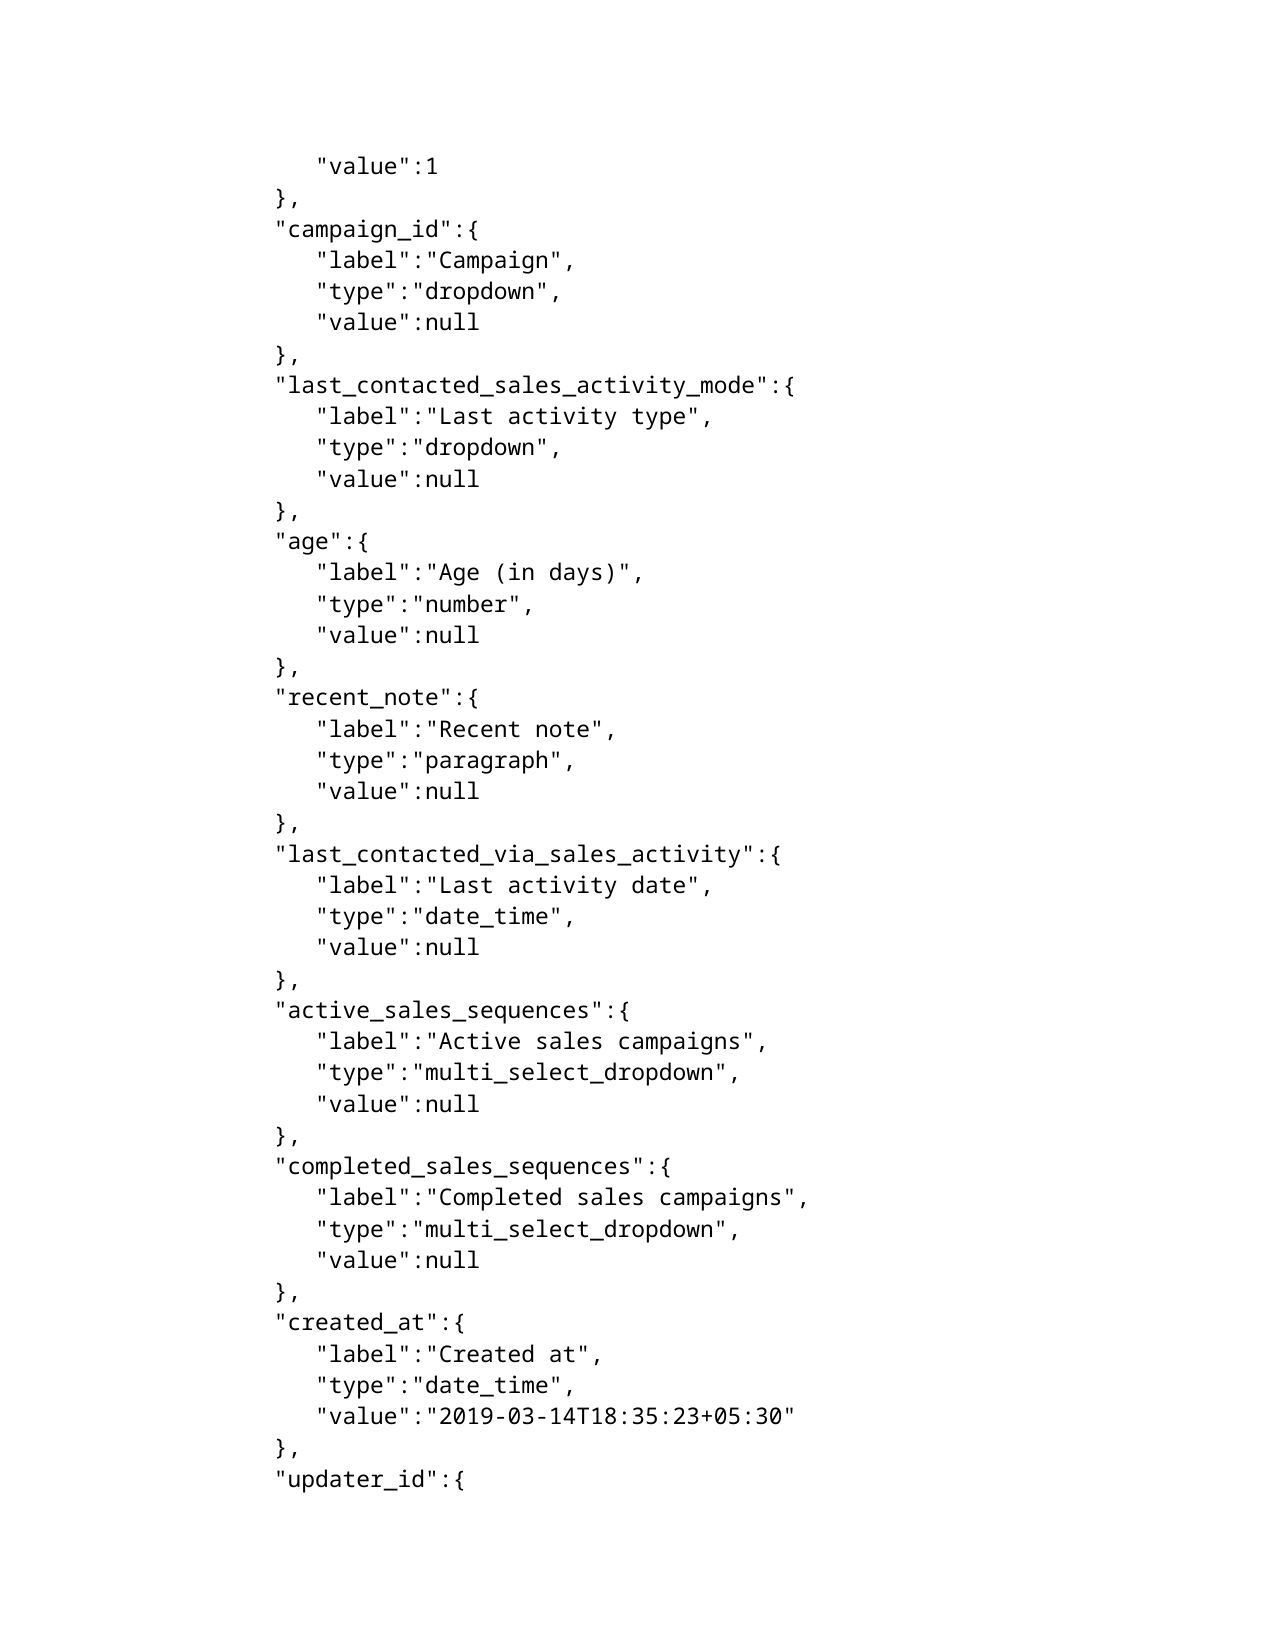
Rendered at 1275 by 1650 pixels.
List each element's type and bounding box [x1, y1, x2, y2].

text [150, 150, 1125, 1494]
